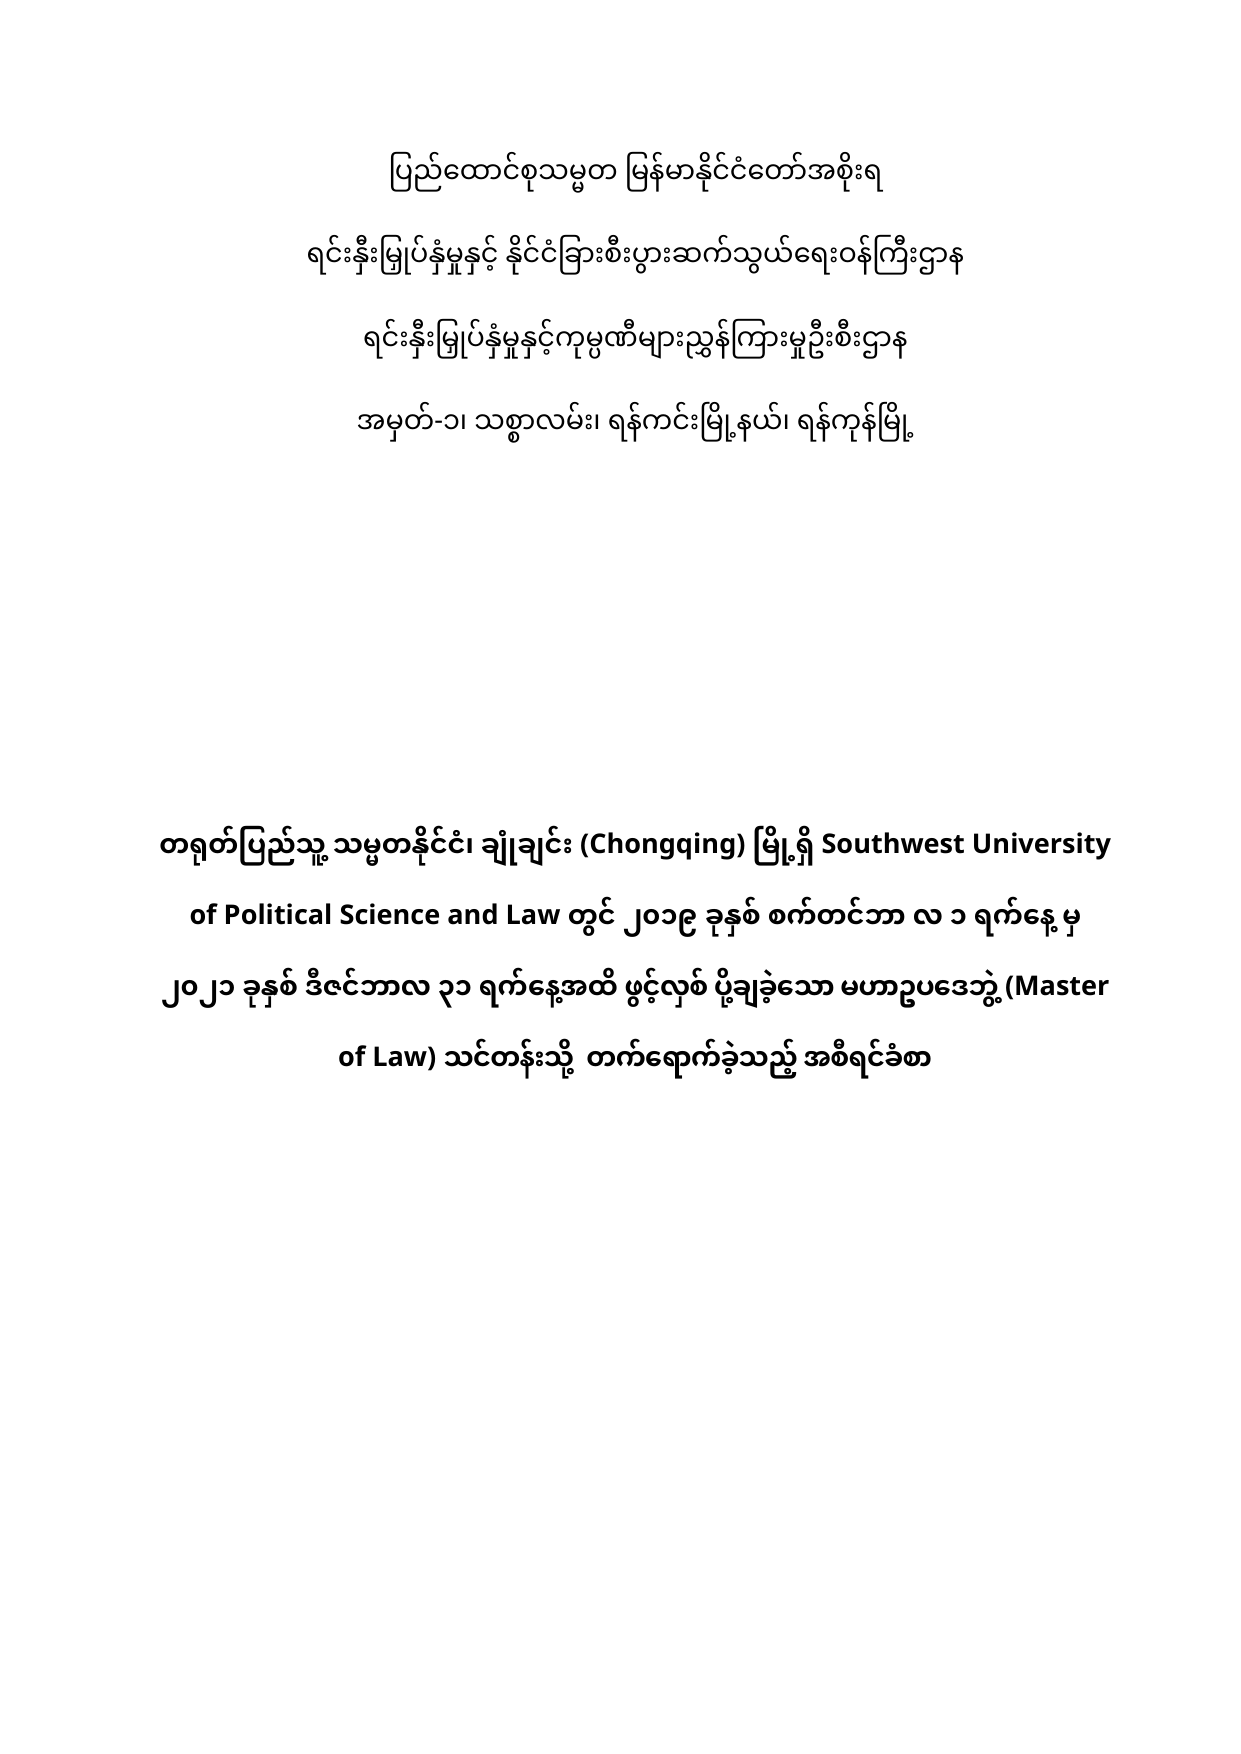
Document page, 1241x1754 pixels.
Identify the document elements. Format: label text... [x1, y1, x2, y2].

text ရင်းနှီးမြှုပ်နှံမှုနှင့်ကုမ္ပဏီများညွှန်ကြားမှုဦးစီးဌာန [150, 310, 1120, 369]
text တရုတ်ပြည်သူ့ သမ္မတနိုင်ငံ၊ ချုံချင်း (Chongqing) မြို့ရှိ Southwest University of Political Science and Law တွင် ၂၀၁၉ ခုနှစ် စက်တင်ဘာ လ ၁ ရက်နေ့ မှ ၂၀၂၁ ခုနှစ် ဒီဇင်ဘာလ ၃၁ ရက်နေ့အထိ ဖွင့်လှစ် ပို့ချခဲ့သော မဟာဥပဒေဘွဲ့ (Master of Law) သင်တန်းသို့ တက်ရောက်ခဲ့သည့် အစီရင်ခံစာ [150, 817, 1120, 1089]
text ပြည်ထောင်စုသမ္မတ မြန်မာနိုင်ငံတော်အစိုးရ [150, 143, 1120, 203]
text အမှတ်-၁၊ သစ္စာလမ်း၊ ရန်ကင်းမြို့နယ်၊ ရန်ကုန်မြို့ [150, 394, 1120, 453]
text ရင်းနှီးမြှုပ်နှံမှုနှင့် နိုင်ငံခြားစီးပွားဆက်သွယ်ရေးဝန်ကြီးဌာန [150, 227, 1120, 286]
